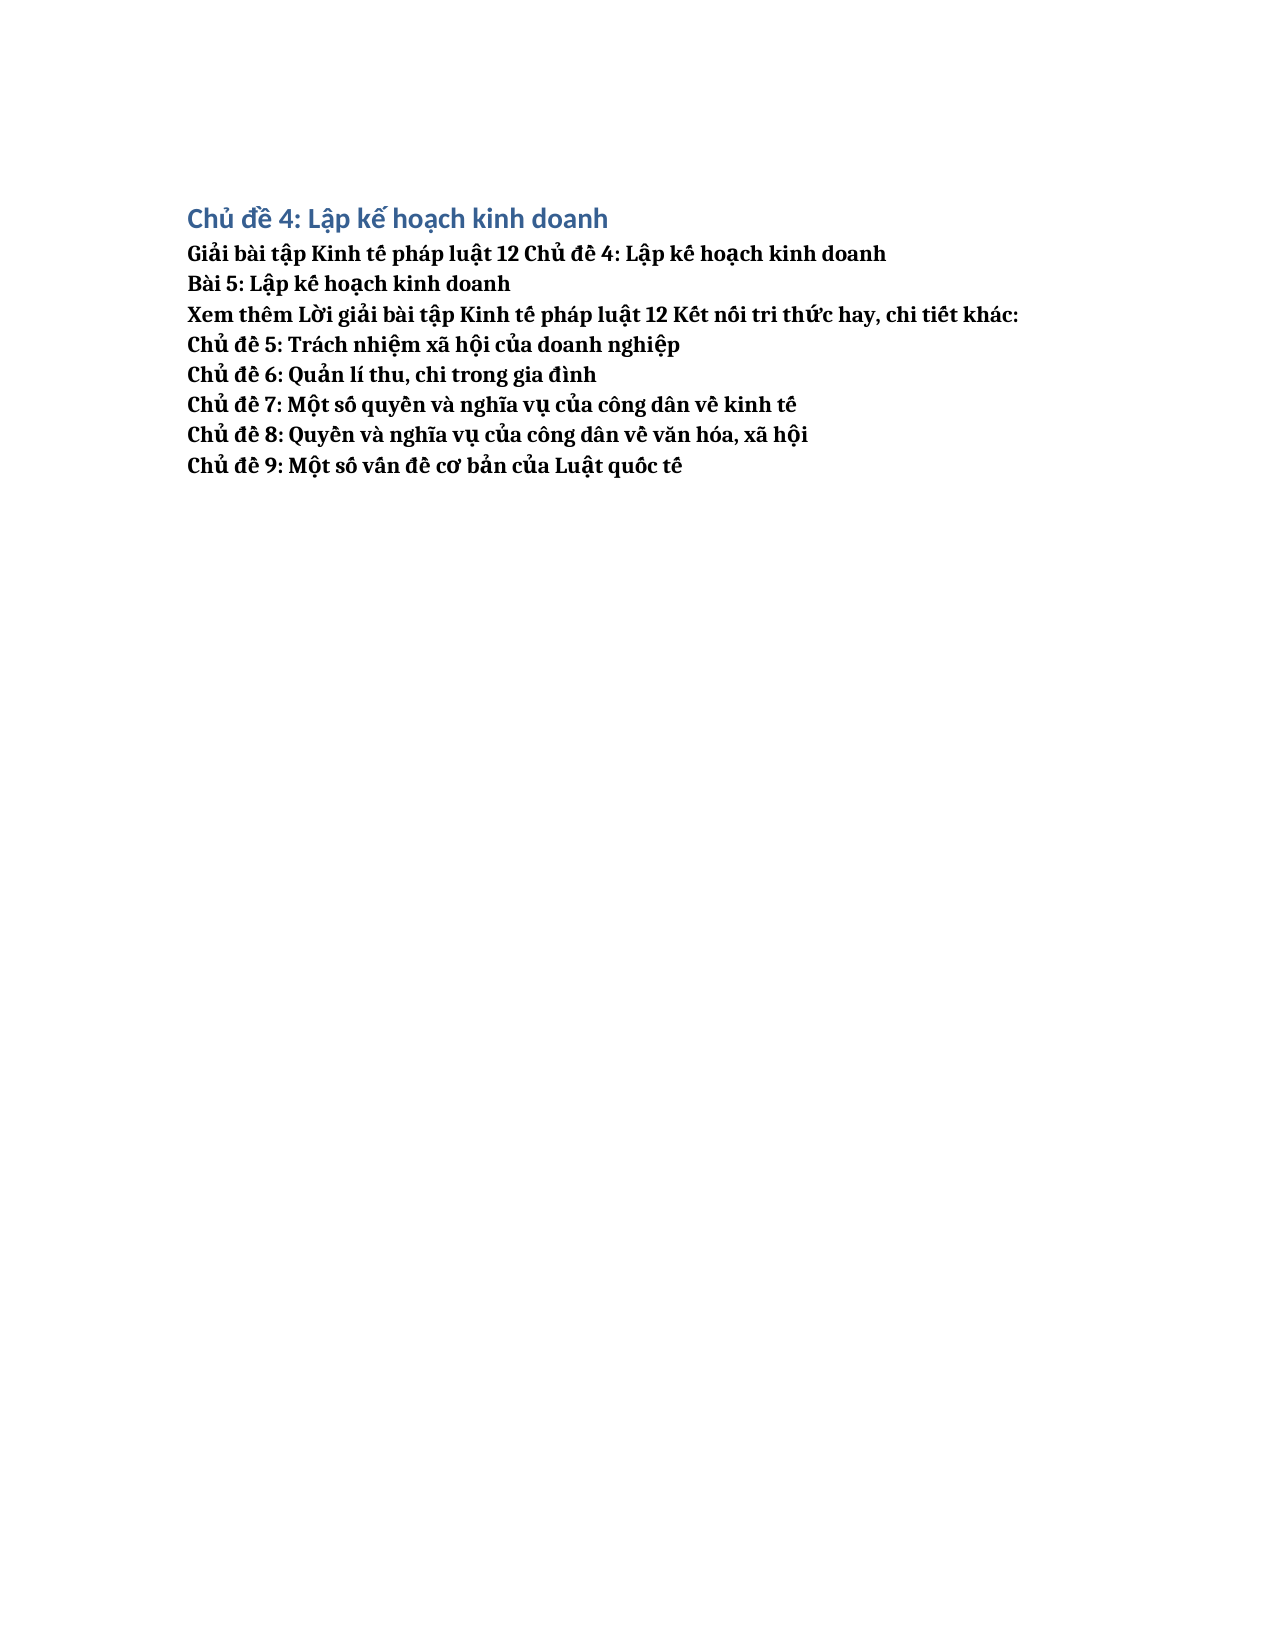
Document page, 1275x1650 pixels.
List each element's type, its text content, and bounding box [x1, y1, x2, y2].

text Giải bài tập Kinh tế pháp luật 12 Chủ đề 4: Lập kế hoạch kinh doanh Bài 5: Lập kế hoạch kinh doanh Xem thêm Lời giải bài tập Kinh tế pháp luật 12 Kết nối tri thức hay, chi tiết khác: Chủ đề 5: Trách nhiệm xã hội của doanh nghiệp Chủ đề 6: Quản lí thu, chi trong gia đình Chủ đề 7: Một số quyền và nghĩa vụ của công dân về kinh tế Chủ đề 8: Quyền và nghĩa vụ của công dân về văn hóa, xã hội Chủ đề 9: Một số vấn đề cơ bản của Luật quốc tế [187, 241, 1087, 509]
subtitle Chủ đề 4: Lập kế hoạch kinh doanh [187, 200, 1087, 236]
